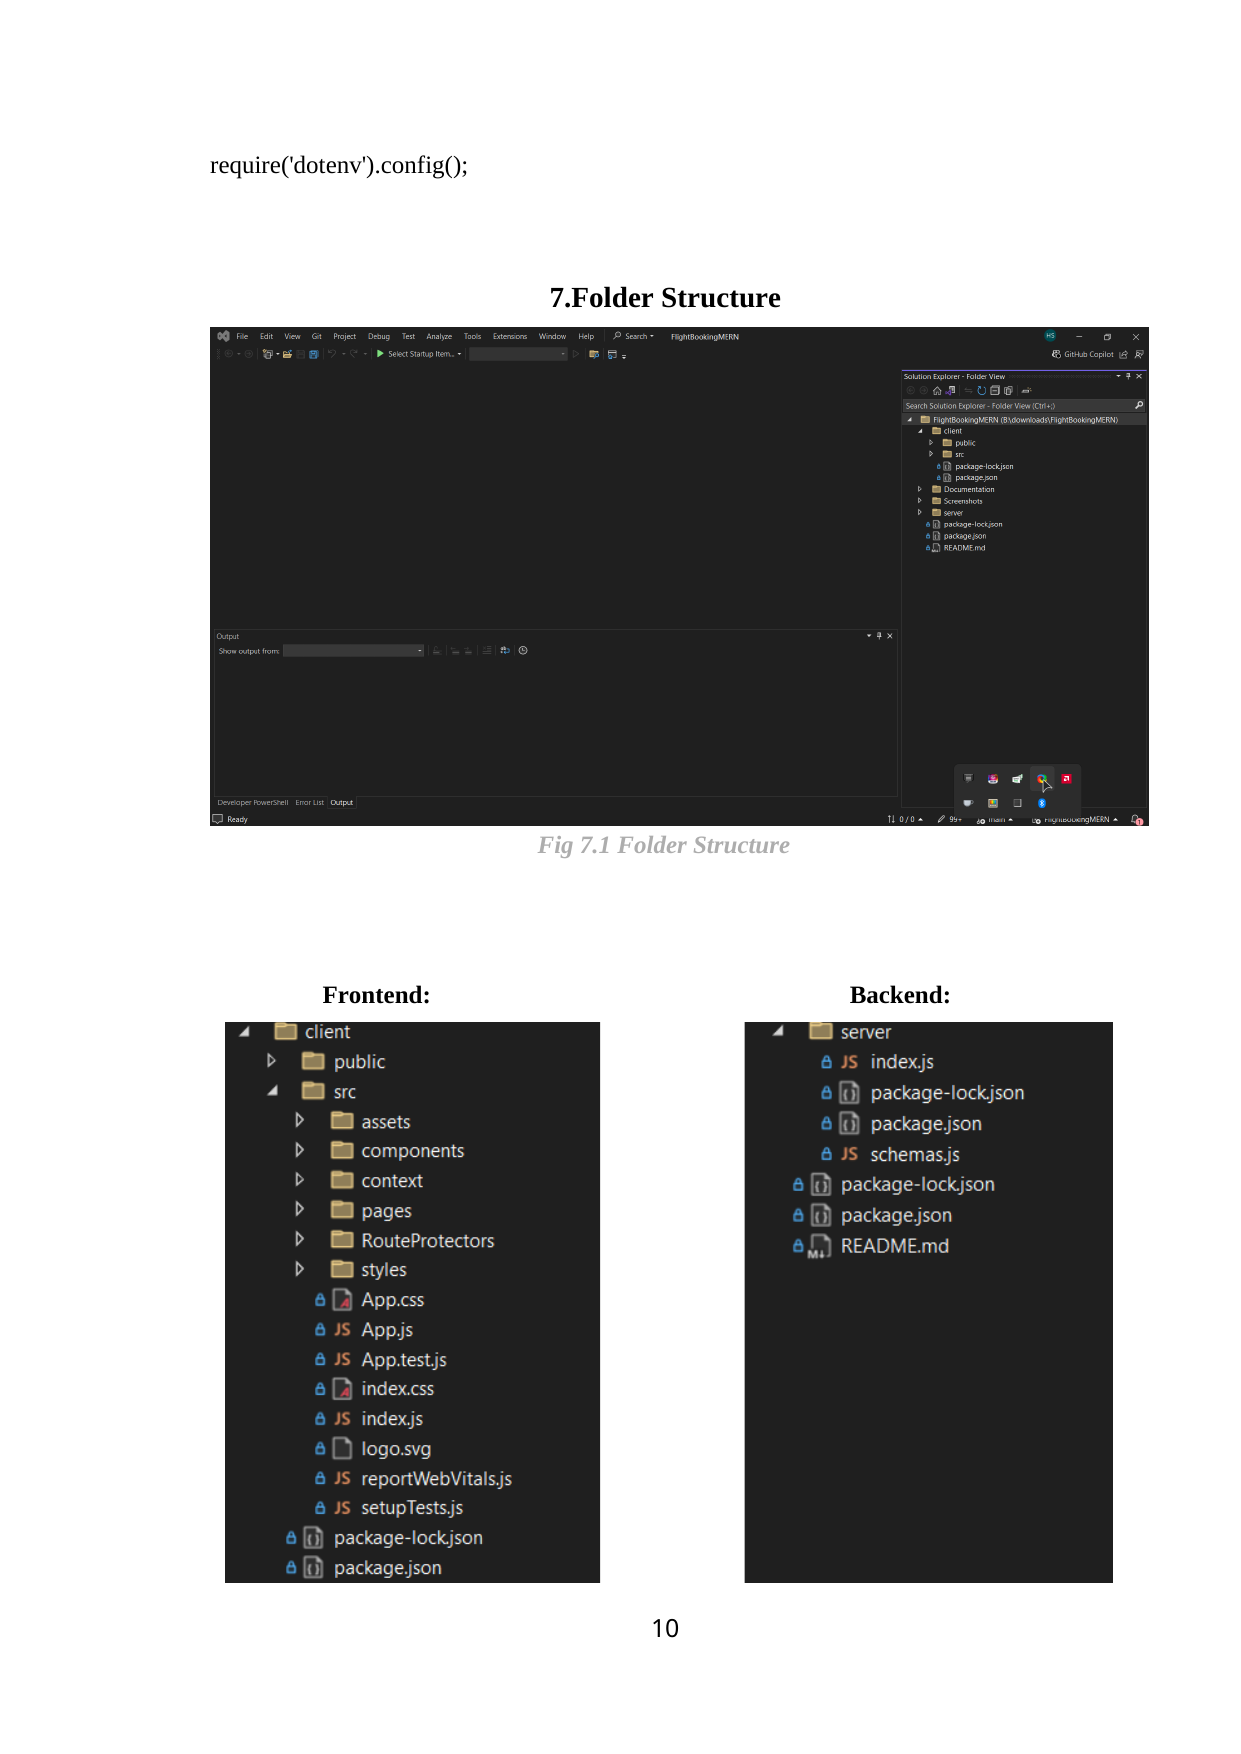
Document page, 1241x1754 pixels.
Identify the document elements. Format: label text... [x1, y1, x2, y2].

text require('dotenv').config(); [210, 150, 1120, 218]
picture [744, 1022, 1113, 1583]
subtitle Frontend: Backend: [285, 980, 1120, 1009]
subtitle 7.Folder Structure [210, 280, 1120, 313]
text Fig 7.1 Folder Structure [210, 826, 1120, 859]
picture [210, 327, 1149, 826]
picture [225, 1022, 601, 1583]
